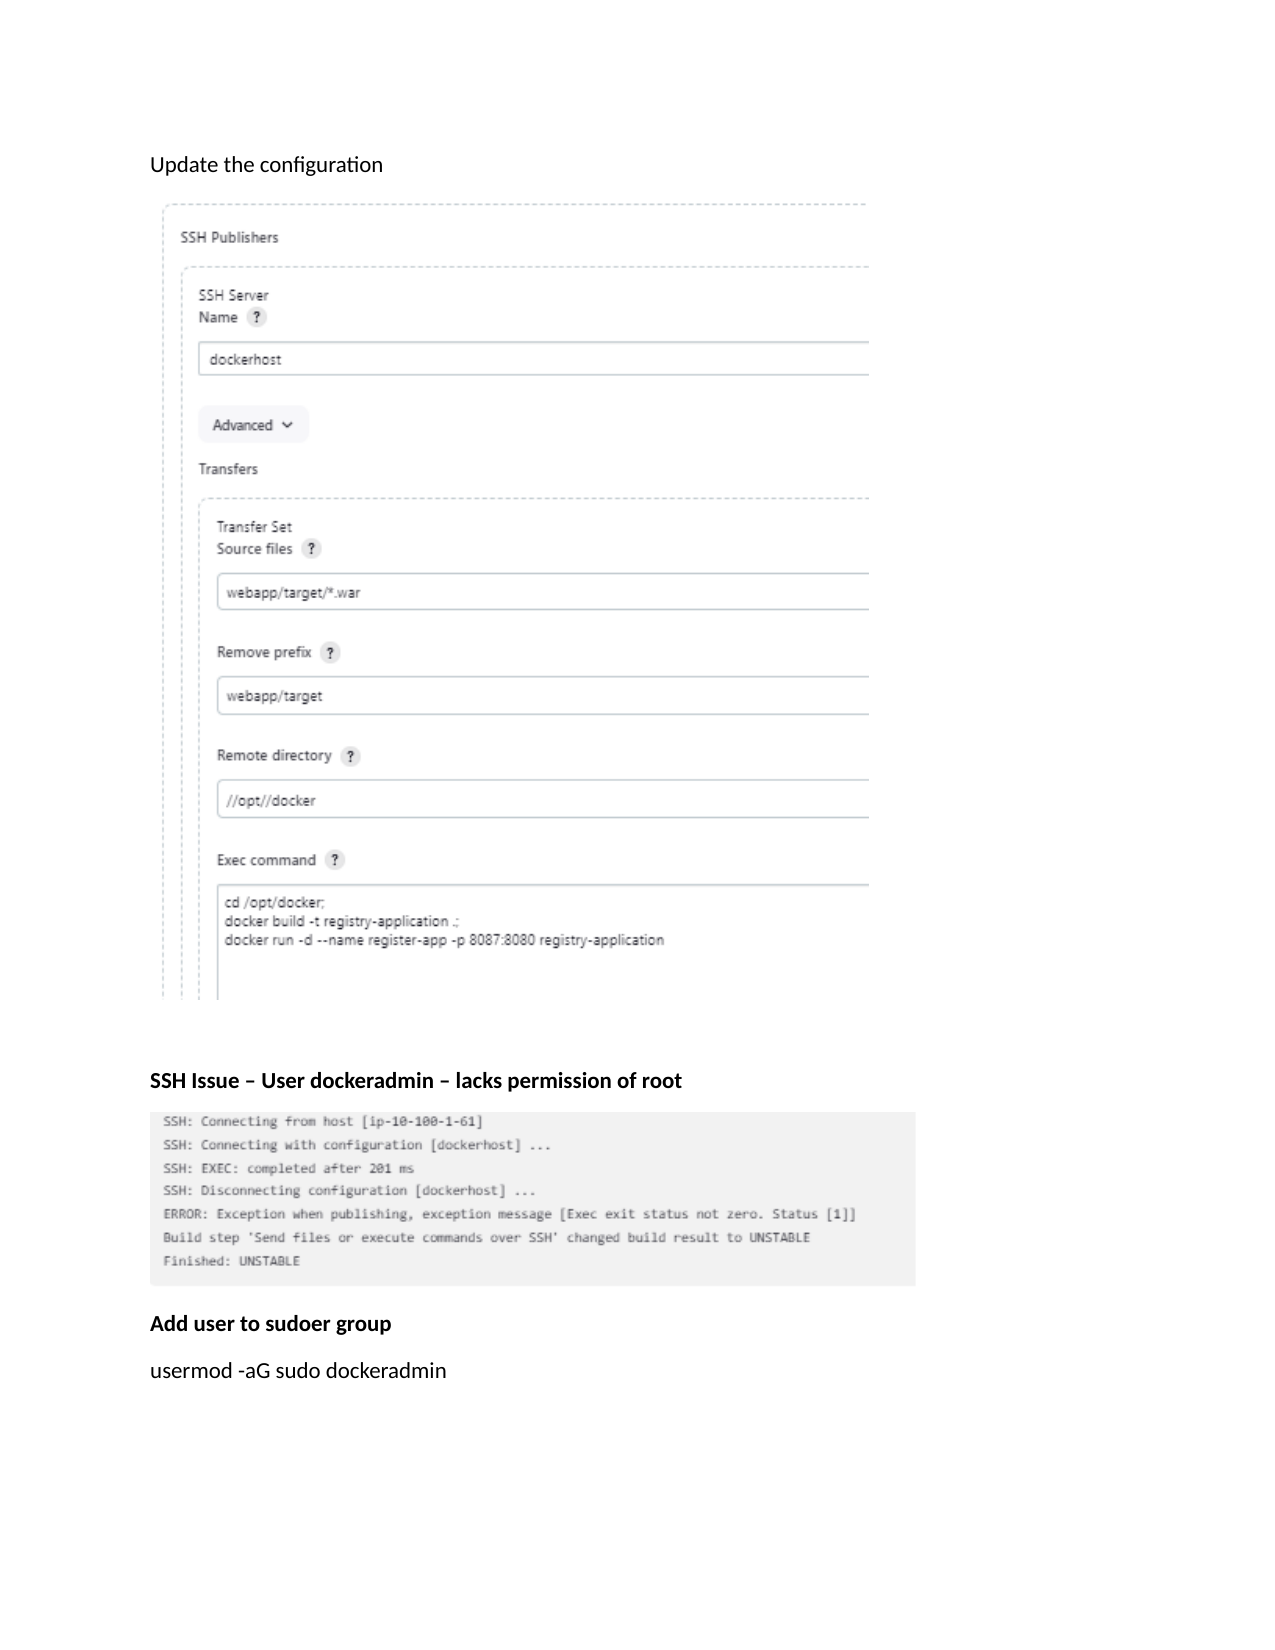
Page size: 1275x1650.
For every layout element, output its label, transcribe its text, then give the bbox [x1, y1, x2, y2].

text Update the configuration [150, 150, 1125, 178]
picture [150, 1112, 916, 1291]
text Add user to sudoer group [150, 1309, 1125, 1338]
text usermod -aG sudo dockeradmin [150, 1356, 1125, 1384]
text SSH Issue – User dockeradmin – lacks permission of root [150, 1066, 1125, 1094]
picture [150, 196, 869, 1000]
